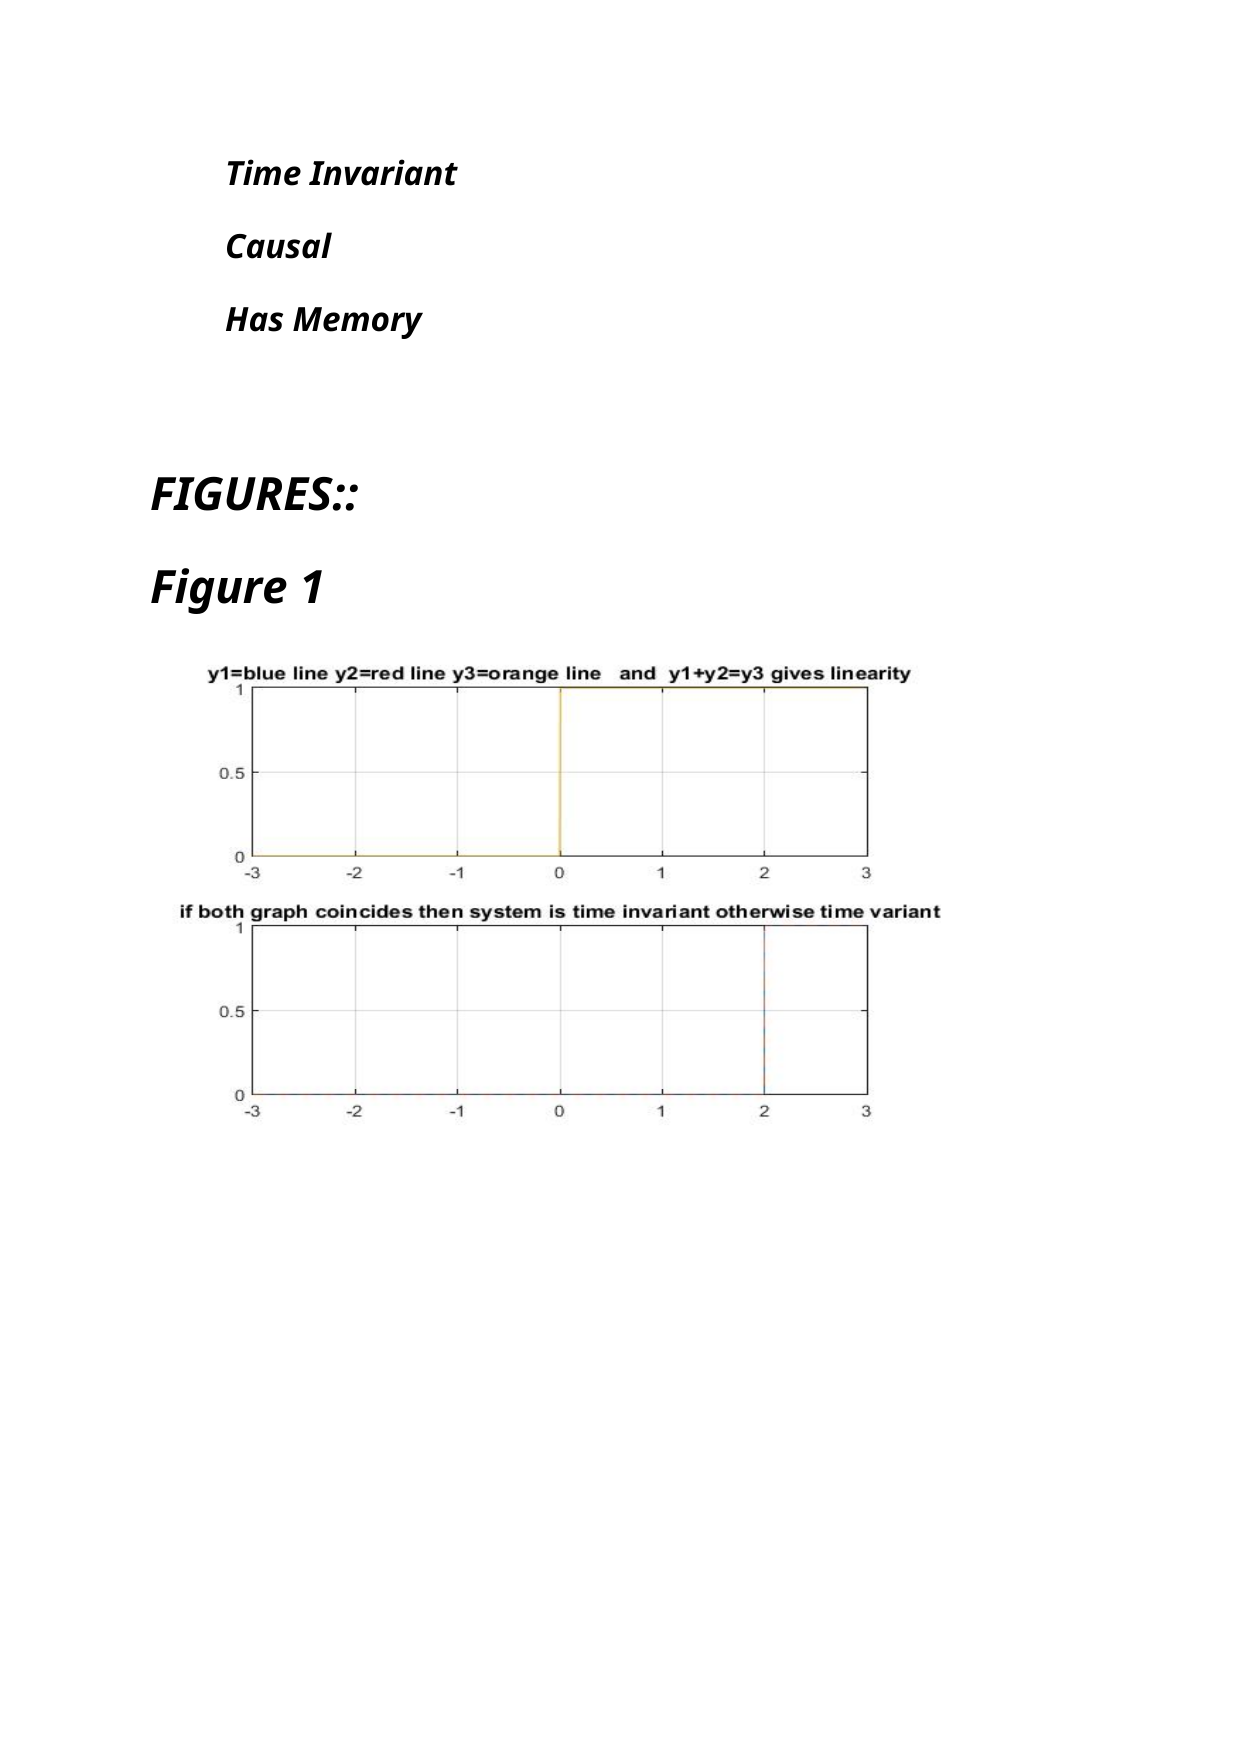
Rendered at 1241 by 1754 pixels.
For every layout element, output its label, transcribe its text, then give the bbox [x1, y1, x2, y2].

text Figure 1 [150, 554, 1090, 616]
text Has Memory [225, 296, 1090, 341]
text FIGURES:: [150, 462, 1090, 524]
picture [150, 646, 942, 1149]
text Causal [225, 223, 1090, 268]
text Time Invariant [225, 150, 1090, 195]
